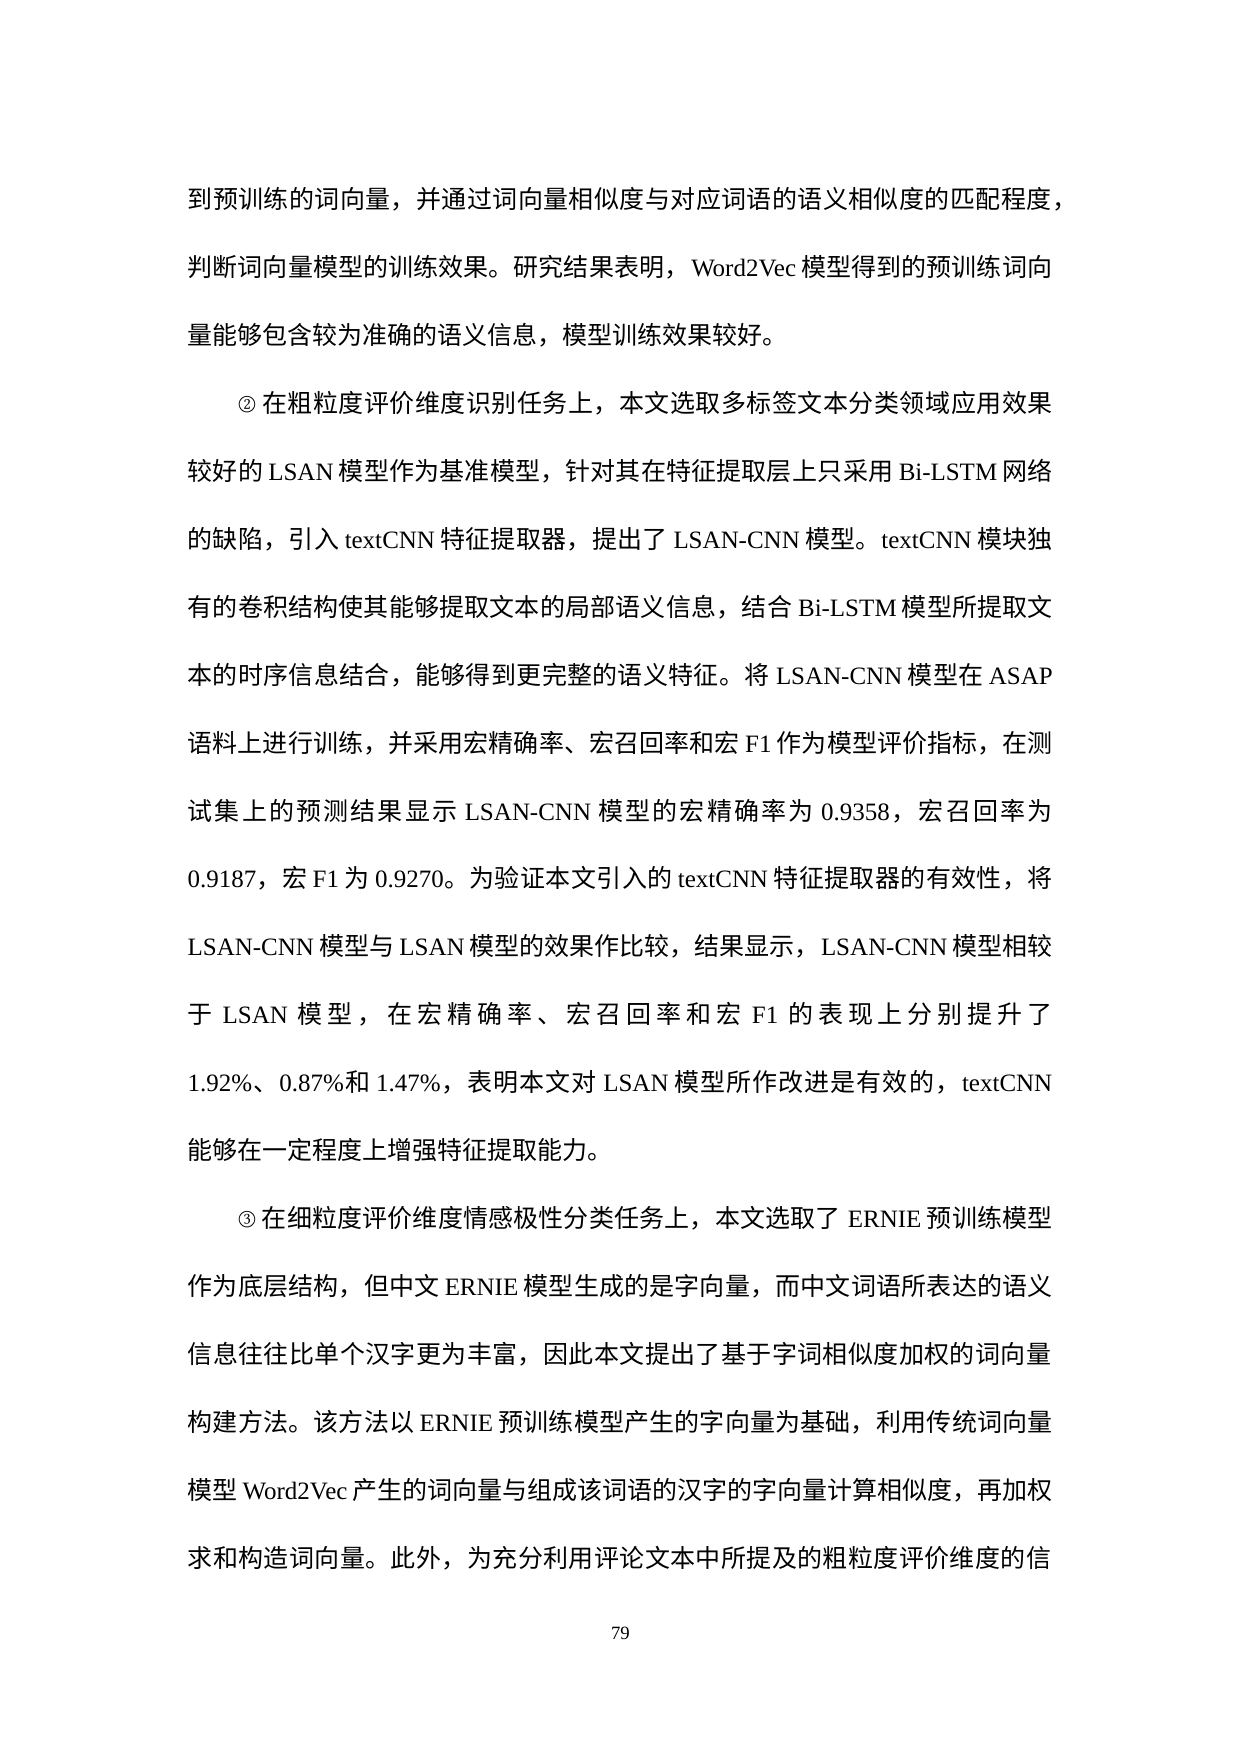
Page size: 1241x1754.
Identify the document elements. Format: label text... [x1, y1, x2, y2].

text ②在粗粒度评价维度识别任务上，本文选取多标签文本分类领域应用效果较好的LSAN模型作为基准模型，针对其在特征提取层上只采用Bi-LSTM网络的缺陷，引入textCNN特征提取器，提出了LSAN-CNN模型。textCNN模块独有的卷积结构使其能够提取文本的局部语义信息，结合Bi-LSTM模型所提取文本的时序信息结合，能够得到更完整的语义特征。将LSAN-CNN模型在ASAP语料上进行训练，并采用宏精确率、宏召回率和宏F1作为模型评价指标，在测试集上的预测结果显示LSAN-CNN模型的宏精确率为0.9358，宏召回率为0.9187，宏F1为0.9270。为验证本文引入的textCNN特征提取器的有效性，将LSAN-CNN模型与LSAN模型的效果作比较，结果显示，LSAN-CNN模型相较于LSAN模型，在宏精确率、宏召回率和宏F1的表现上分别提升了1.92%、0.87%和1.47%，表明本文对LSAN模型所作改进是有效的，textCNN能够在一定程度上增强特征提取能力。 [187, 368, 1053, 1183]
